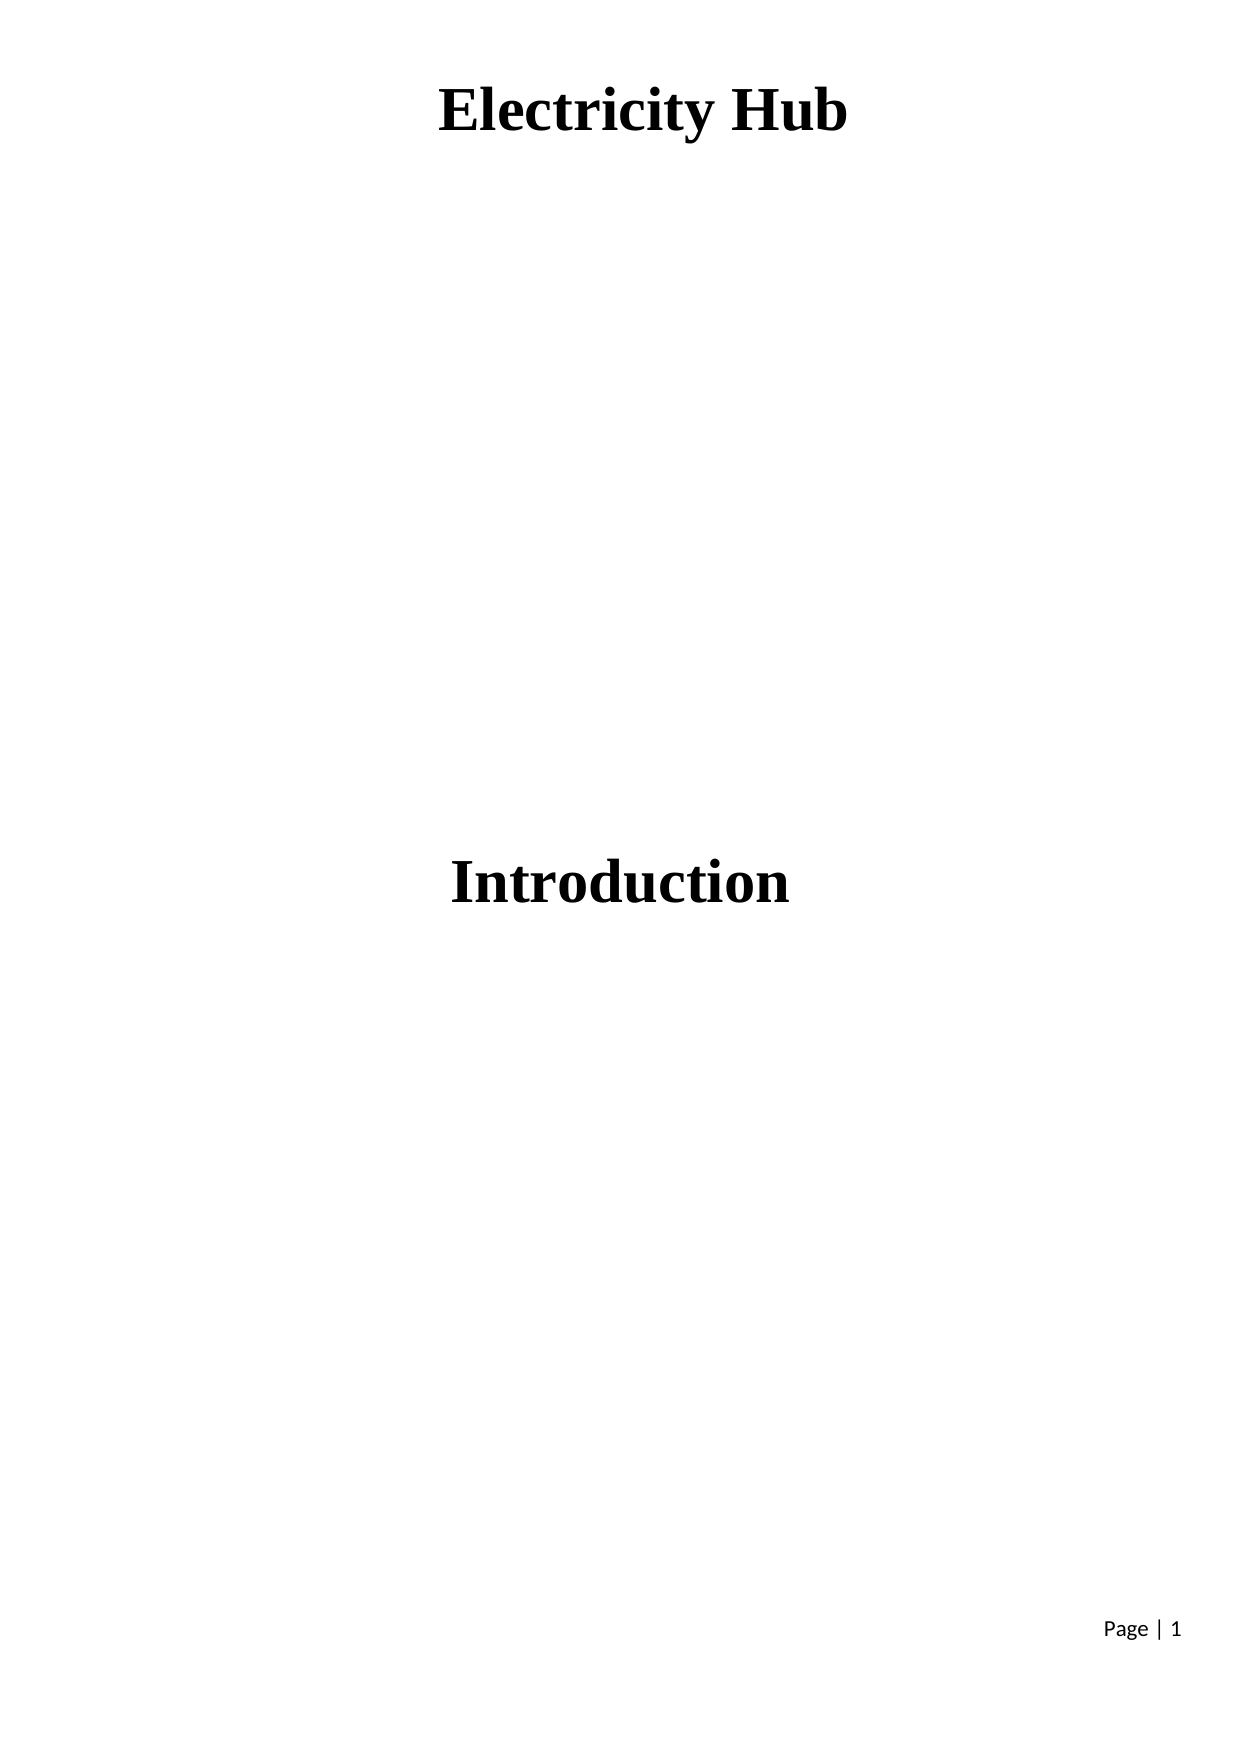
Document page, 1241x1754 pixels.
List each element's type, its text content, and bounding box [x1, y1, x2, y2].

subtitle Introduction [251, 844, 989, 916]
text Page | 1 [44, 1614, 1207, 1642]
subtitle Electricity Hub [251, 72, 1049, 144]
